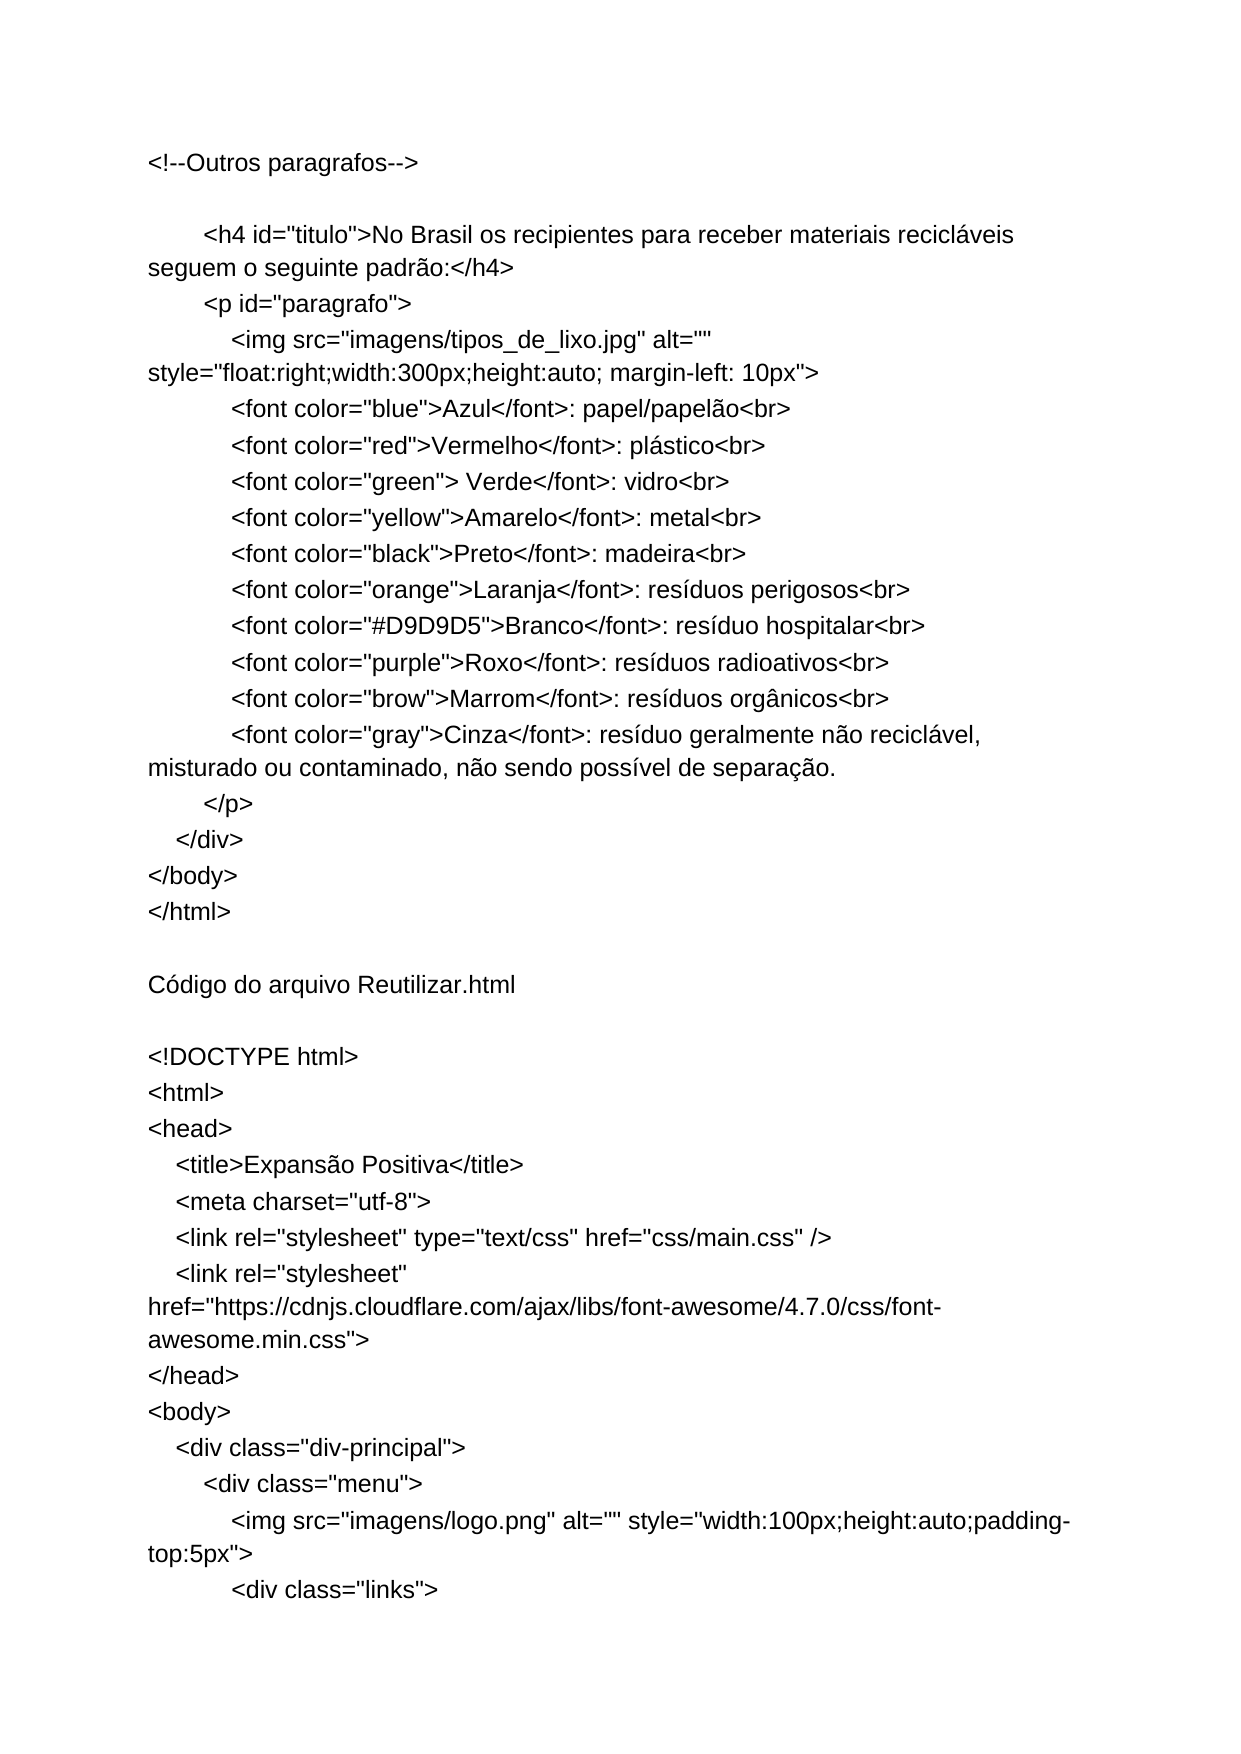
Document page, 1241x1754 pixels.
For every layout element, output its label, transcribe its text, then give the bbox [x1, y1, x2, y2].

text <font color="brow">Marrom</font>: resíduos orgânicos<br> [148, 684, 1092, 712]
text <html> [148, 1078, 1092, 1107]
text </body> [148, 861, 1092, 890]
text <font color="blue">Azul</font>: papel/papelão<br> [148, 394, 1092, 423]
text <p id="paragrafo"> [148, 289, 1092, 318]
text <font color="yellow">Amarelo</font>: metal<br> [148, 503, 1092, 532]
text <div class="menu"> [148, 1469, 1092, 1498]
text <head> [148, 1114, 1092, 1143]
text <font color="red">Vermelho</font>: plástico<br> [148, 431, 1092, 459]
text <!--Outros paragrafos--> [148, 148, 1092, 176]
text <font color="#D9D9D5">Branco</font>: resíduo hospitalar<br> [148, 611, 1092, 640]
text <h4 id="titulo">No Brasil os recipientes para receber materiais recicláveis seguem o seguinte padrão:</h4> [148, 220, 1092, 282]
text <font color="purple">Roxo</font>: resíduos radioativos<br> [148, 647, 1092, 676]
text <link rel="stylesheet" href="https://cdnjs.cloudflare.com/ajax/libs/font-awesome/4.7.0/css/font-awesome.min.css"> [148, 1259, 1092, 1354]
text <img src="imagens/logo.png" alt="" style="width:100px;height:auto;padding-top:5px"> [148, 1506, 1092, 1567]
text <div class="links"> [148, 1575, 1092, 1603]
text <font color="black">Preto</font>: madeira<br> [148, 539, 1092, 568]
text <font color="gray">Cinza</font>: resíduo geralmente não reciclável, misturado ou contaminado, não sendo possível de separação. [148, 720, 1092, 782]
text <body> [148, 1397, 1092, 1426]
text Código do arquivo Reutilizar.html [148, 970, 1092, 998]
text </html> [148, 897, 1092, 926]
text <title>Expansão Positiva</title> [148, 1150, 1092, 1179]
text <font color="orange">Laranja</font>: resíduos perigosos<br> [148, 575, 1092, 604]
text </div> [148, 825, 1092, 854]
text <div class="div-principal"> [148, 1433, 1092, 1462]
text <!DOCTYPE html> [148, 1042, 1092, 1071]
text <img src="imagens/tipos_de_lixo.jpg" alt="" style="float:right;width:300px;height:auto; margin-left: 10px"> [148, 325, 1092, 387]
text </p> [148, 789, 1092, 818]
text <meta charset="utf-8"> [148, 1187, 1092, 1215]
text </head> [148, 1361, 1092, 1390]
text <link rel="stylesheet" type="text/css" href="css/main.css" /> [148, 1223, 1092, 1251]
text <font color="green"> Verde</font>: vidro<br> [148, 467, 1092, 496]
